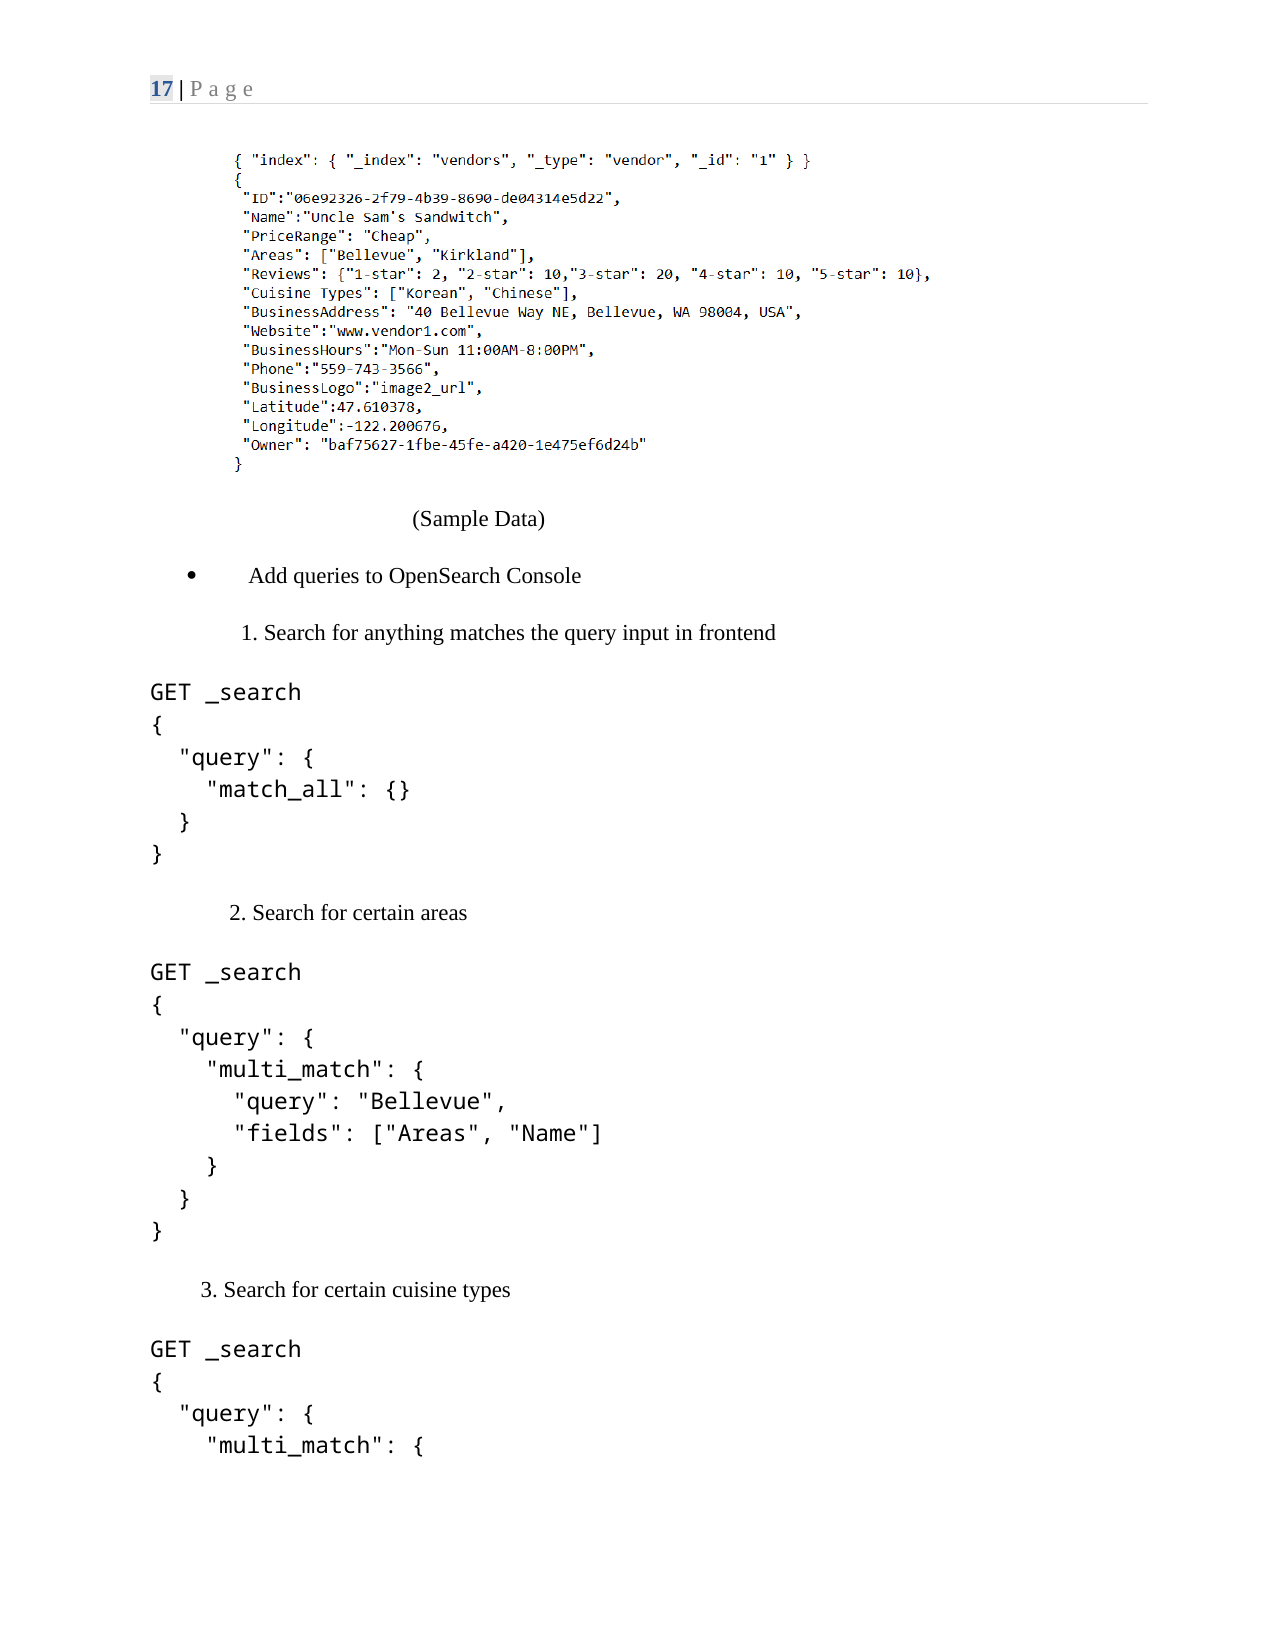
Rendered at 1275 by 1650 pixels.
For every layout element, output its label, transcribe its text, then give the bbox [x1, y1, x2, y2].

text "query": { [150, 1397, 1148, 1428]
text } [150, 1181, 1148, 1213]
text } [150, 805, 1148, 836]
text 2. Search for certain areas [149, 899, 1148, 926]
text "query": { [150, 741, 1148, 772]
text GET _search [150, 676, 1148, 707]
text "multi_match": { [150, 1053, 1148, 1084]
text GET _search [150, 1333, 1148, 1364]
list Add queries to OpenSearch Console [188, 562, 1148, 588]
text GET _search [150, 956, 1148, 987]
picture [229, 151, 980, 475]
text { [150, 1365, 1148, 1396]
text { [150, 708, 1148, 739]
text } [150, 837, 1148, 868]
text "match_all": {} [150, 773, 1148, 804]
text 3. Search for certain cuisine types [149, 1276, 1148, 1302]
text "query": "Bellevue", [150, 1085, 1148, 1116]
text } [150, 1214, 1148, 1245]
text (Sample Data) [149, 505, 1148, 532]
text } [150, 1149, 1148, 1181]
text 1. Search for anything matches the query input in frontend [149, 619, 1148, 646]
text "fields": ["Areas", "Name"] [150, 1117, 1148, 1148]
text "query": { [150, 1021, 1148, 1052]
text "multi_match": { [150, 1429, 1148, 1461]
text { [150, 988, 1148, 1019]
